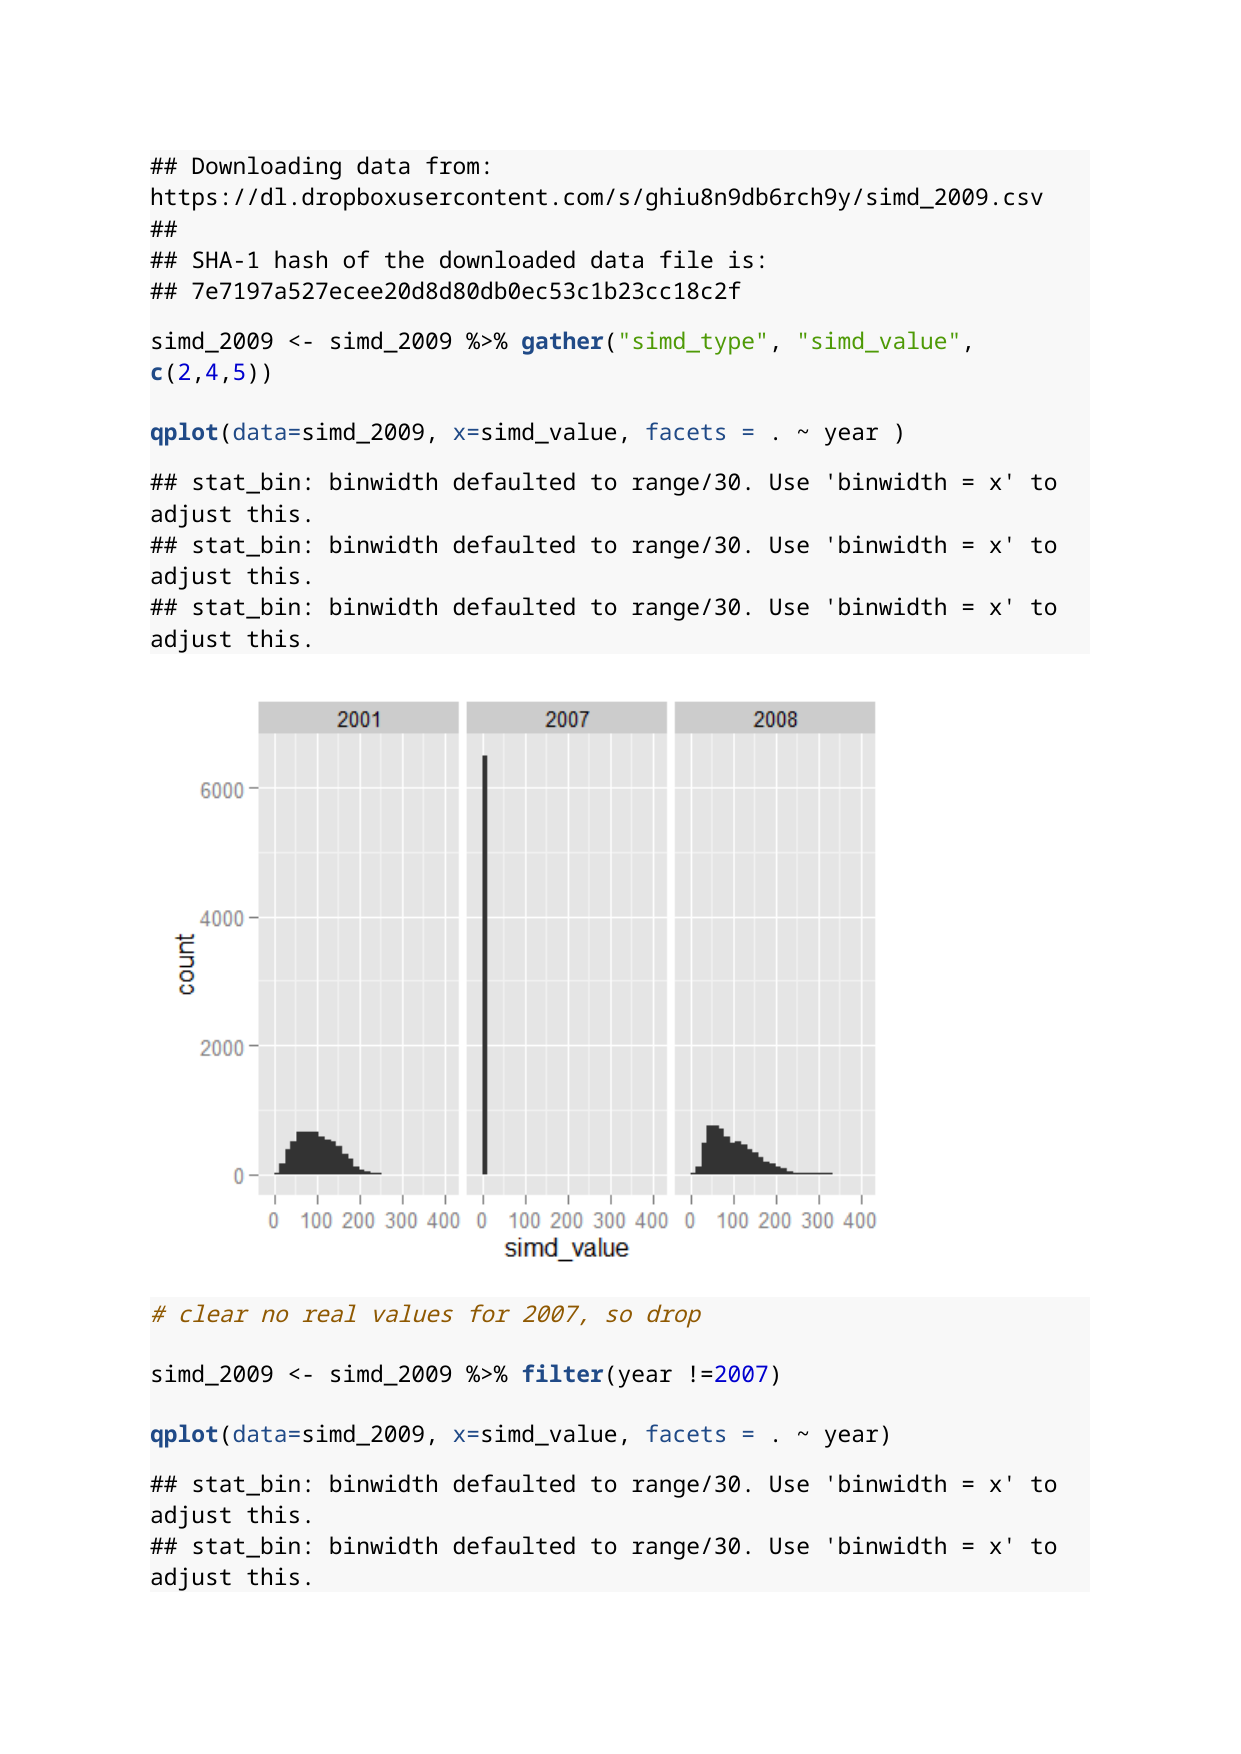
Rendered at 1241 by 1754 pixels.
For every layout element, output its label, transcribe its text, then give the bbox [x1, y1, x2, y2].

text ## stat_bin: binwidth defaulted to range/30. Use 'binwidth = x' to adjust this. ## stat_bin: binwidth defaulted to range/30. Use 'binwidth = x' to adjust this. ## stat_bin: binwidth defaulted to range/30. Use 'binwidth = x' to adjust this. [150, 466, 1090, 654]
picture [150, 672, 907, 1279]
text ## Downloading data from: https://dl.dropboxusercontent.com/s/ghiu8n9db6rch9y/simd_2009.csv ## ## SHA-1 hash of the downloaded data file is: ## 7e7197a527ecee20d8d80db0ec53c1b23cc18c2f [150, 150, 1090, 306]
text # clear no real values for 2007, so drop simd_2009 <- simd_2009 %>% filter(year !=2007) qplot(data=simd_2009, x=simd_value, facets = . ~ year) [150, 1297, 1090, 1449]
text ## stat_bin: binwidth defaulted to range/30. Use 'binwidth = x' to adjust this. ## stat_bin: binwidth defaulted to range/30. Use 'binwidth = x' to adjust this. [150, 1467, 1090, 1592]
text simd_2009 <- simd_2009 %>% gather("simd_type", "simd_value", c(2,4,5)) qplot(data=simd_2009, x=simd_value, facets = . ~ year ) [150, 325, 1090, 447]
